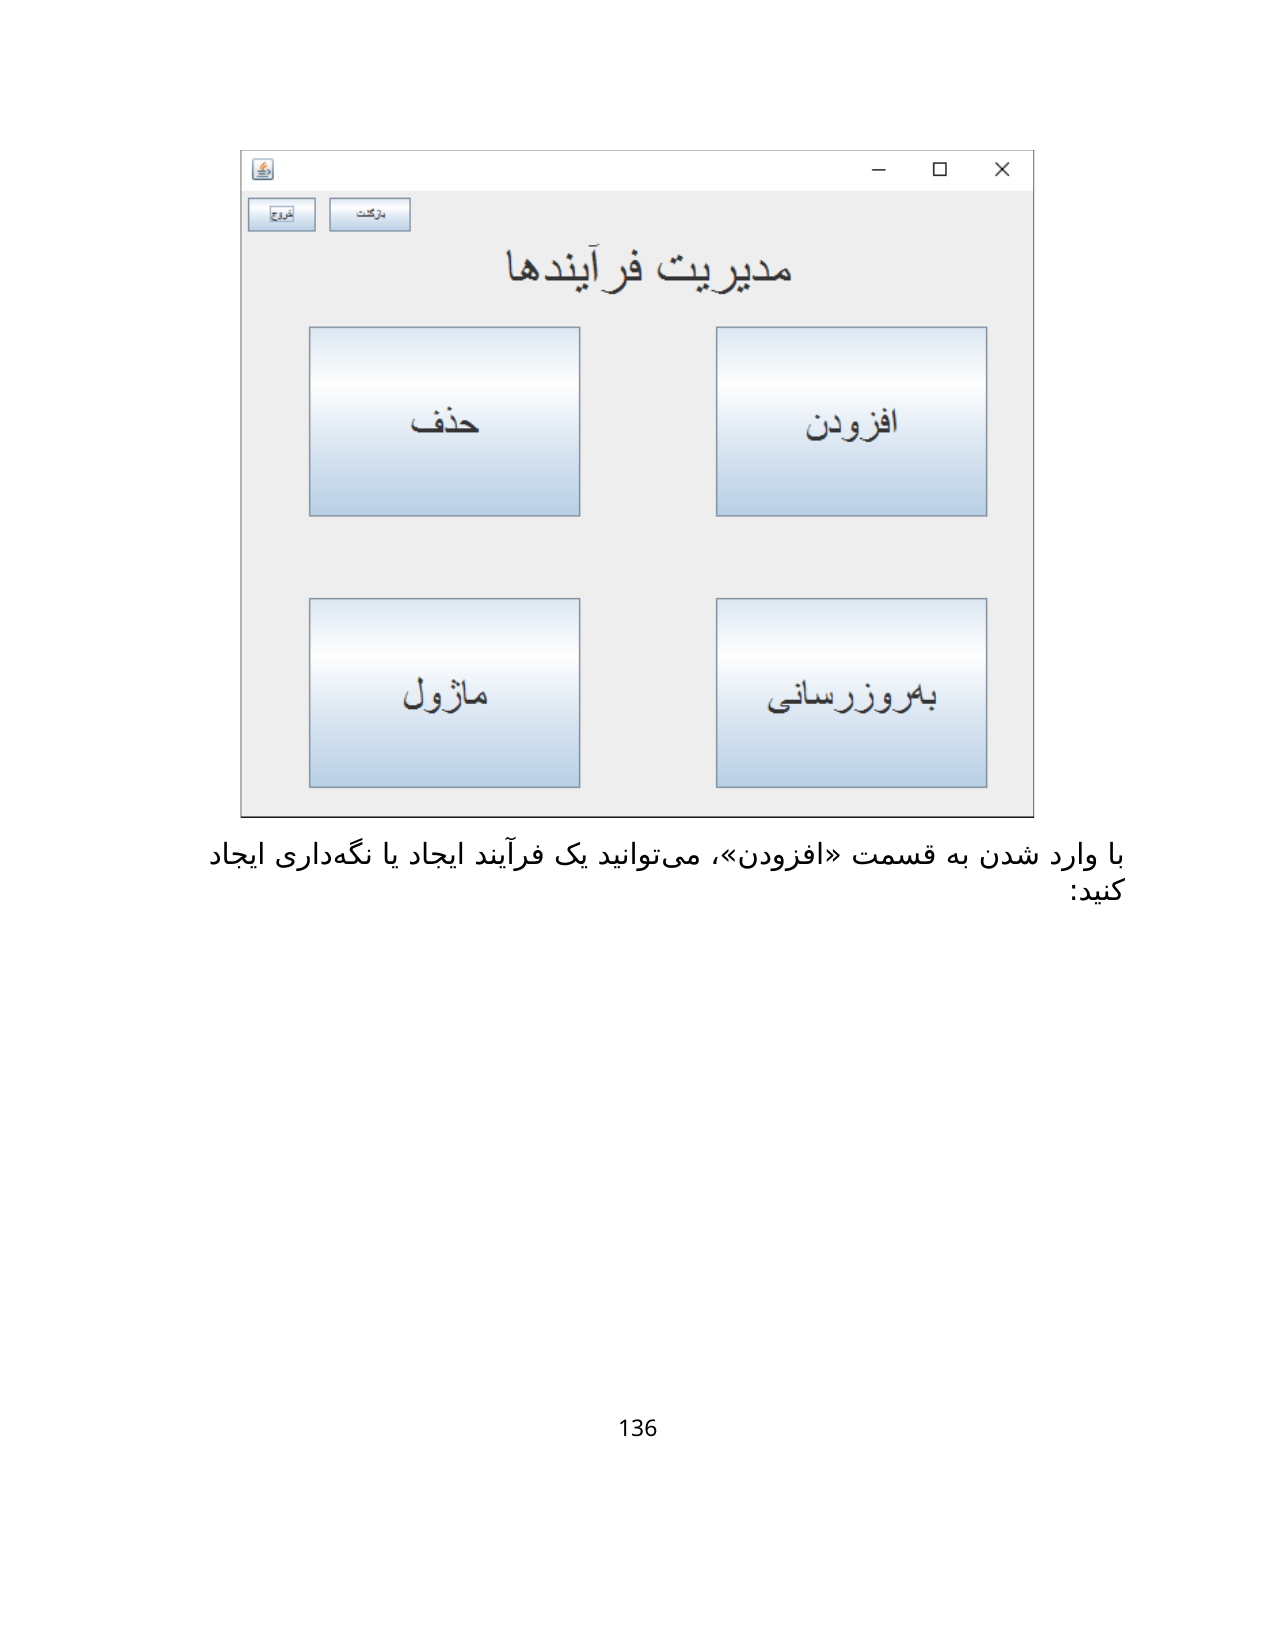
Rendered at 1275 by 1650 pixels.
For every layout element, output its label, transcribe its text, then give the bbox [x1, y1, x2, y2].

text با وارد شدن به قسمت «افزودن»، می‌توانید یک فرآیند ایجاد یا نگه‌داری ایجاد کنید: [150, 837, 1125, 908]
picture [240, 150, 1035, 818]
